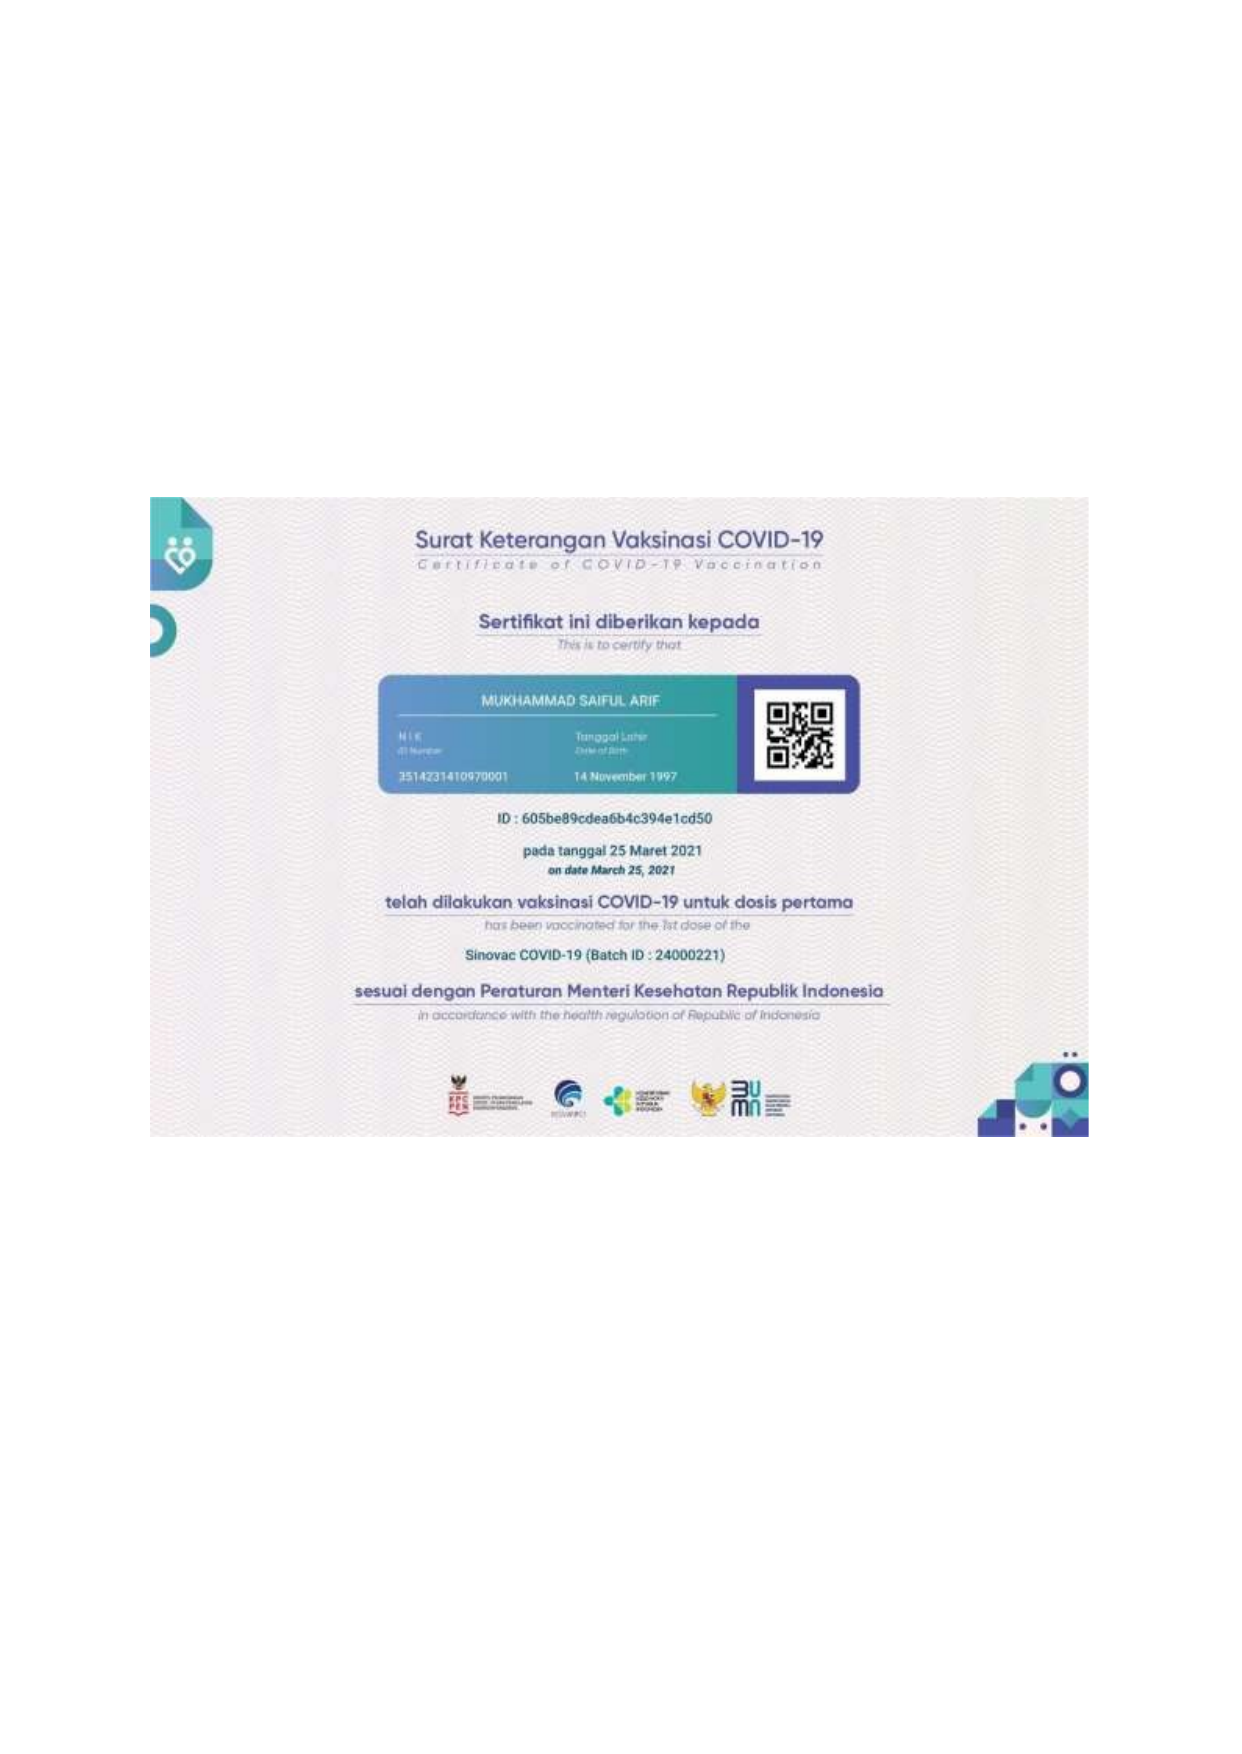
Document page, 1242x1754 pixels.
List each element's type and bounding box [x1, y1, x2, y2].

picture [150, 497, 1089, 1137]
